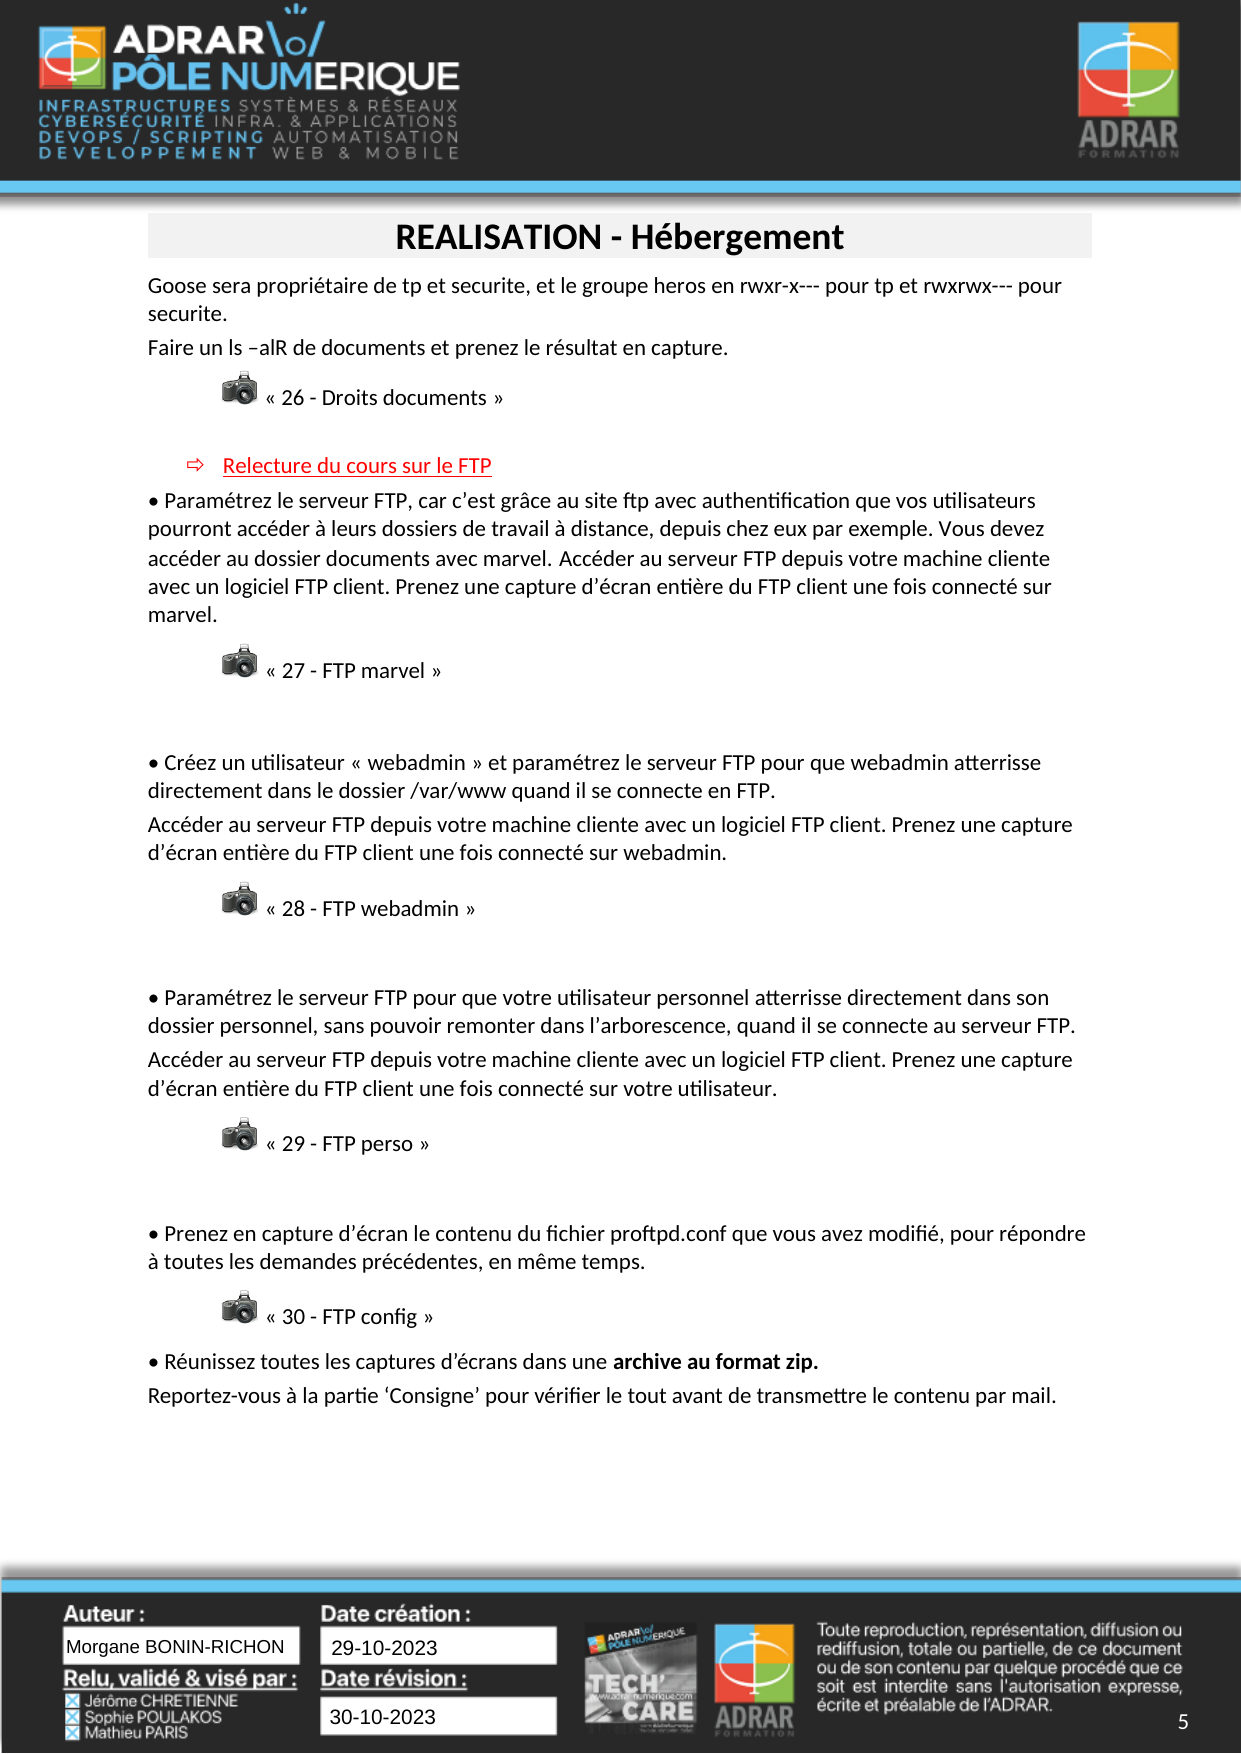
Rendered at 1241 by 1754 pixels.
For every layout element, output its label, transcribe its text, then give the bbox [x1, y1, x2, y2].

text • Réunissez toutes les captures d’écrans dans une archive au format zip. [148, 1347, 1092, 1375]
text Faire un ls –alR de documents et prenez le résultat en capture. [148, 333, 1092, 361]
picture [221, 878, 259, 917]
picture [221, 1114, 259, 1152]
text « 28 - FTP webadmin » [148, 879, 1092, 922]
picture [221, 367, 259, 406]
text « 30 - FTP config » [148, 1287, 1092, 1331]
list Relecture du cours sur le FTP [185, 451, 1092, 479]
picture [221, 640, 259, 679]
text Accéder au serveur FTP depuis votre machine cliente avec un logiciel FTP client. Prenez une capture d’écran entière du FTP client une fois connecté sur votre utilisateur. [148, 1046, 1092, 1102]
text Goose sera propriétaire de tp et securite, et le groupe heros en rwxr-x--- pour tp et rwxrwx--- pour securite. [148, 271, 1092, 327]
text • Prenez en capture d’écran le contenu du fichier proftpd.conf que vous avez modifié, pour répondre à toutes les demandes précédentes, en même temps. [148, 1219, 1092, 1275]
text « 26 - Droits documents » [148, 368, 1092, 411]
picture [221, 1287, 259, 1325]
text « 27 - FTP marvel » [148, 641, 1092, 684]
picture [1, 1577, 1241, 1753]
text Accéder au serveur FTP depuis votre machine cliente avec un logiciel FTP client. Prenez une capture d’écran entière du FTP client une fois connecté sur webadmin. [148, 810, 1092, 866]
text Reportez-vous à la partie ‘Consigne’ pour vérifier le tout avant de transmettre le contenu par mail. [148, 1381, 1092, 1409]
picture [0, 0, 1241, 197]
text • Paramétrez le serveur FTP pour que votre utilisateur personnel atterrisse directement dans son dossier personnel, sans pouvoir remonter dans l’arborescence, quand il se connecte au serveur FTP. [148, 983, 1092, 1039]
text • Créez un utilisateur « webadmin » et paramétrez le serveur FTP pour que webadmin atterrisse directement dans le dossier /var/www quand il se connecte en FTP. [148, 748, 1092, 804]
text • Paramétrez le serveur FTP, car c’est grâce au site ftp avec authentification que vos utilisateurs pourront accéder à leurs dossiers de travail à distance, depuis chez eux par exemple. Vous devez accéder au dossier documents avec marvel. Accéder au serveur FTP depuis votre machine cliente avec un logiciel FTP client. Prenez une capture d’écran entière du FTP client une fois connecté sur marvel. [148, 486, 1092, 628]
text « 29 - FTP perso » [148, 1114, 1092, 1157]
